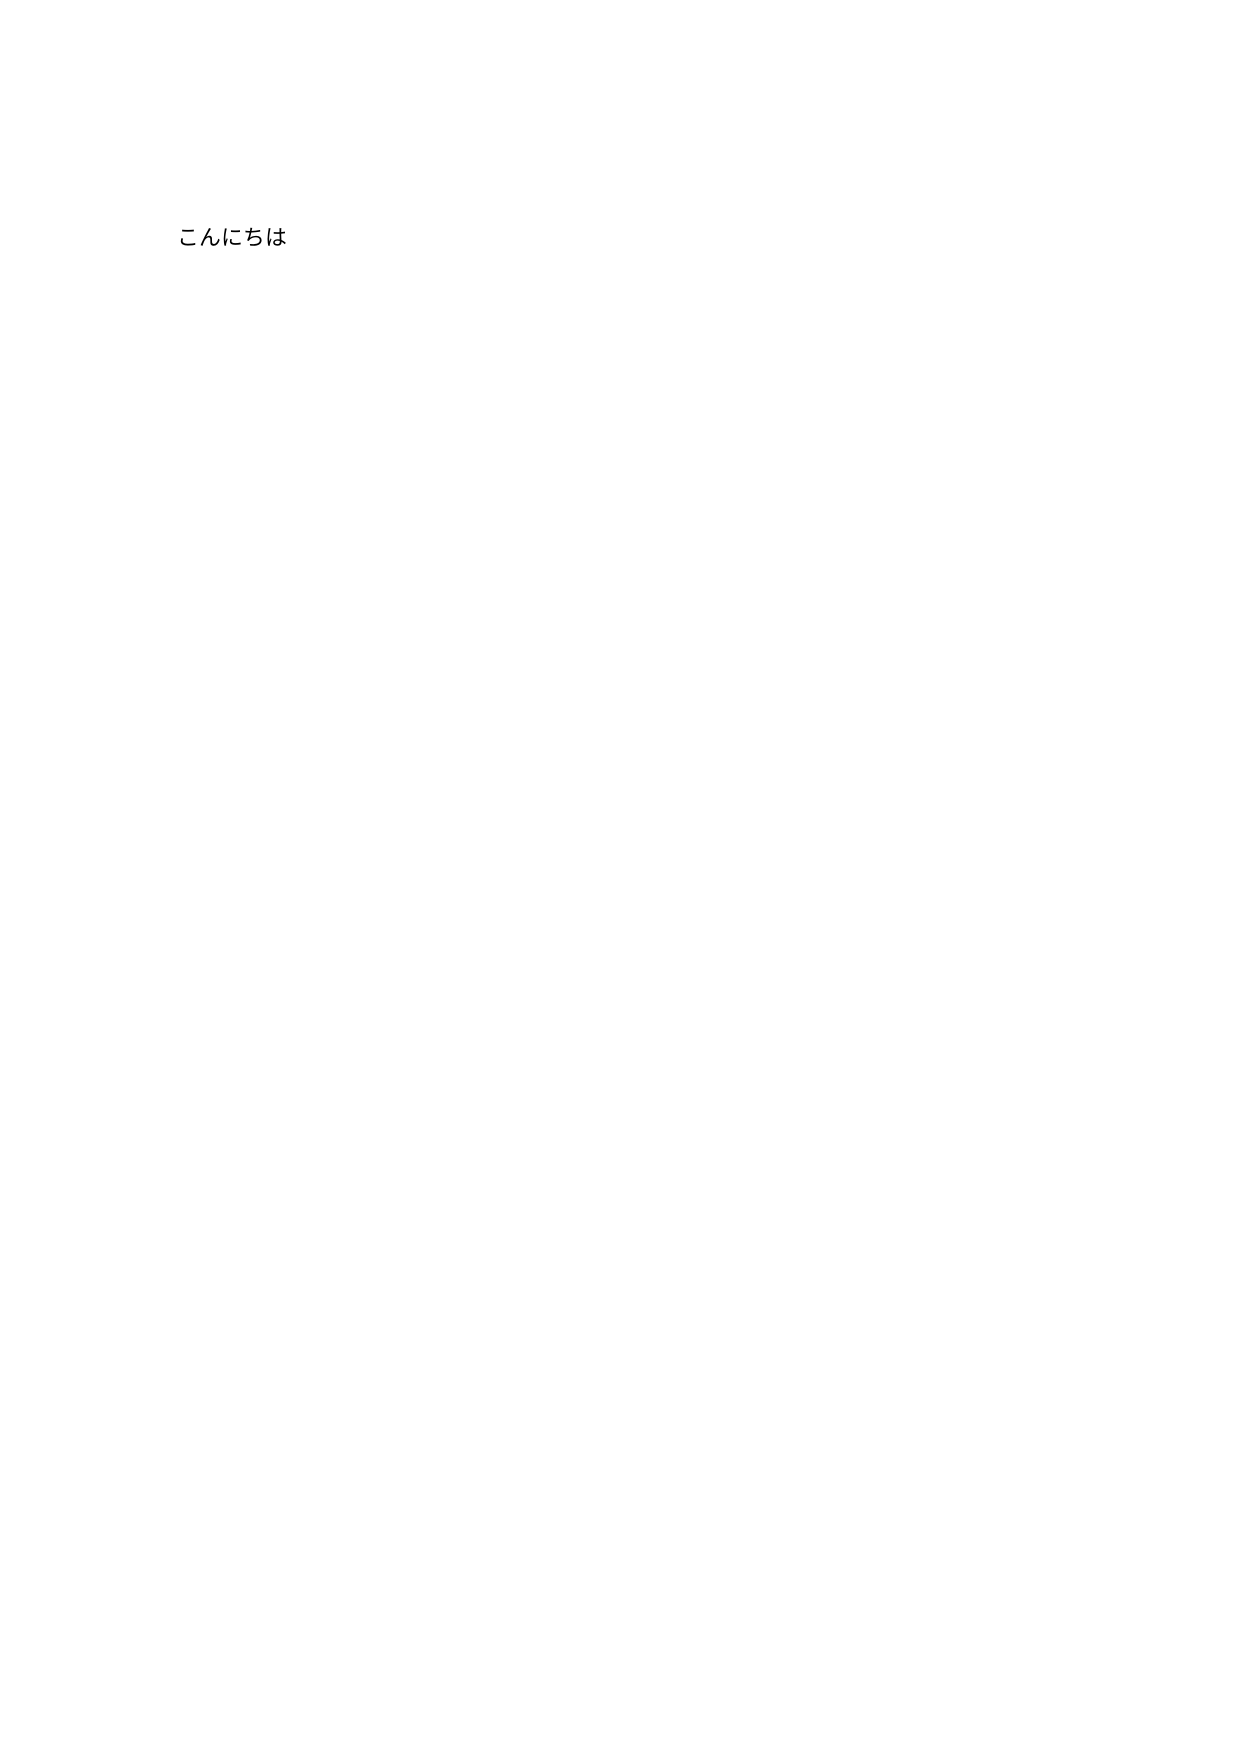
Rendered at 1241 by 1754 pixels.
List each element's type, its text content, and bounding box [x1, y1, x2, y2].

text こんにちは [177, 217, 1063, 254]
